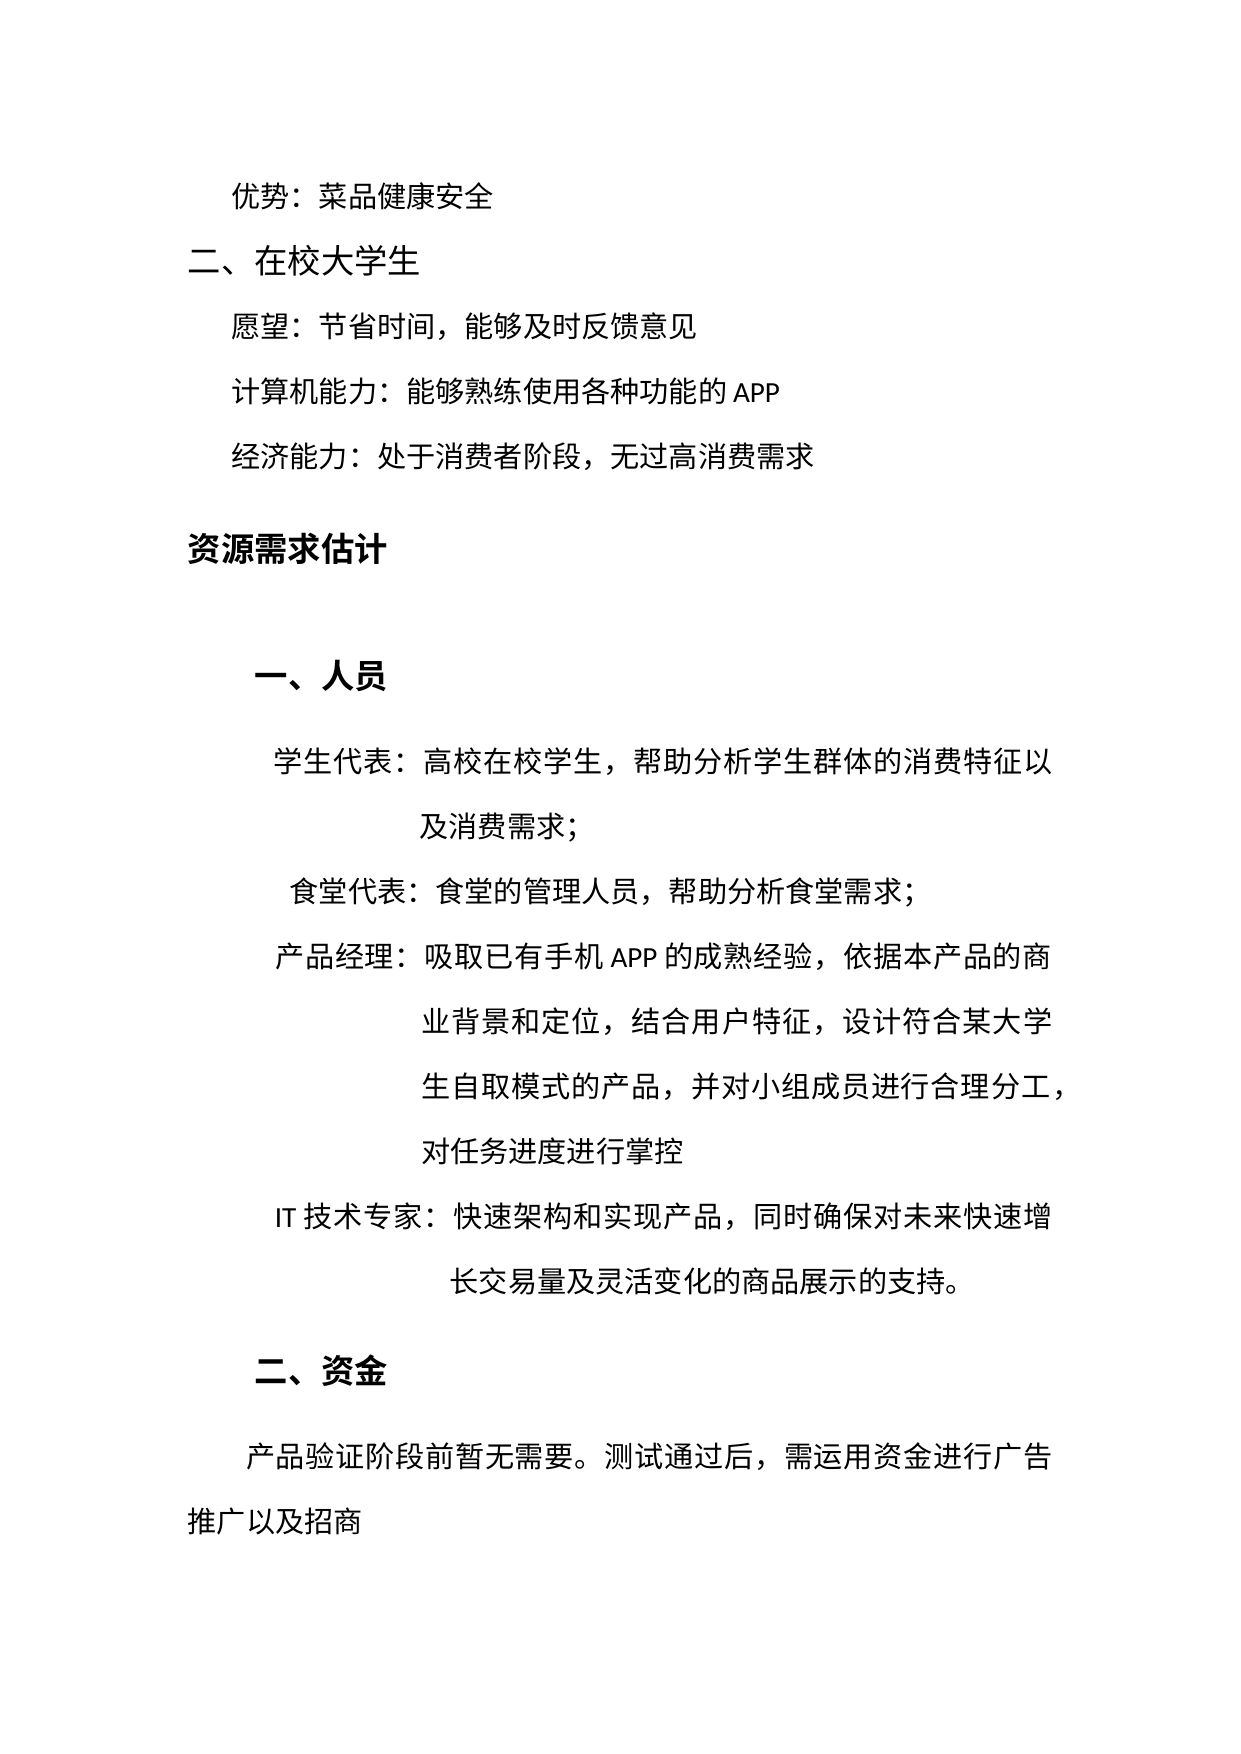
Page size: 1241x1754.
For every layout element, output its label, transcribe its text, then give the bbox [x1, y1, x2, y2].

text IT技术专家：快速架构和实现产品，同时确保对未来快速增长交易量及灵活变化的商品展示的支持。 [274, 1182, 1053, 1312]
text 优势：菜品健康安全 [187, 162, 1053, 227]
text 二、在校大学生 [187, 227, 1053, 292]
subtitle 一、人员 [187, 641, 1053, 706]
text 愿望：节省时间，能够及时反馈意见 [187, 292, 1053, 357]
text 计算机能力：能够熟练使用各种功能的APP [187, 357, 1053, 422]
text 产品验证阶段前暂无需要。测试通过后，需运用资金进行广告推广以及招商 [187, 1422, 1053, 1552]
text 学生代表：高校在校学生，帮助分析学生群体的消费特征以及消费需求； [273, 727, 1053, 857]
text 食堂代表：食堂的管理人员，帮助分析食堂需求； [231, 857, 1053, 922]
subtitle 二、资金 [187, 1337, 1053, 1402]
subtitle 资源需求估计 [187, 514, 1053, 579]
text 经济能力：处于消费者阶段，无过高消费需求 [187, 422, 1053, 487]
text 产品经理：吸取已有手机APP的成熟经验，依据本产品的商业背景和定位，结合用户特征，设计符合某大学生自取模式的产品，并对小组成员进行合理分工，对任务进度进行掌控 [275, 922, 1053, 1182]
